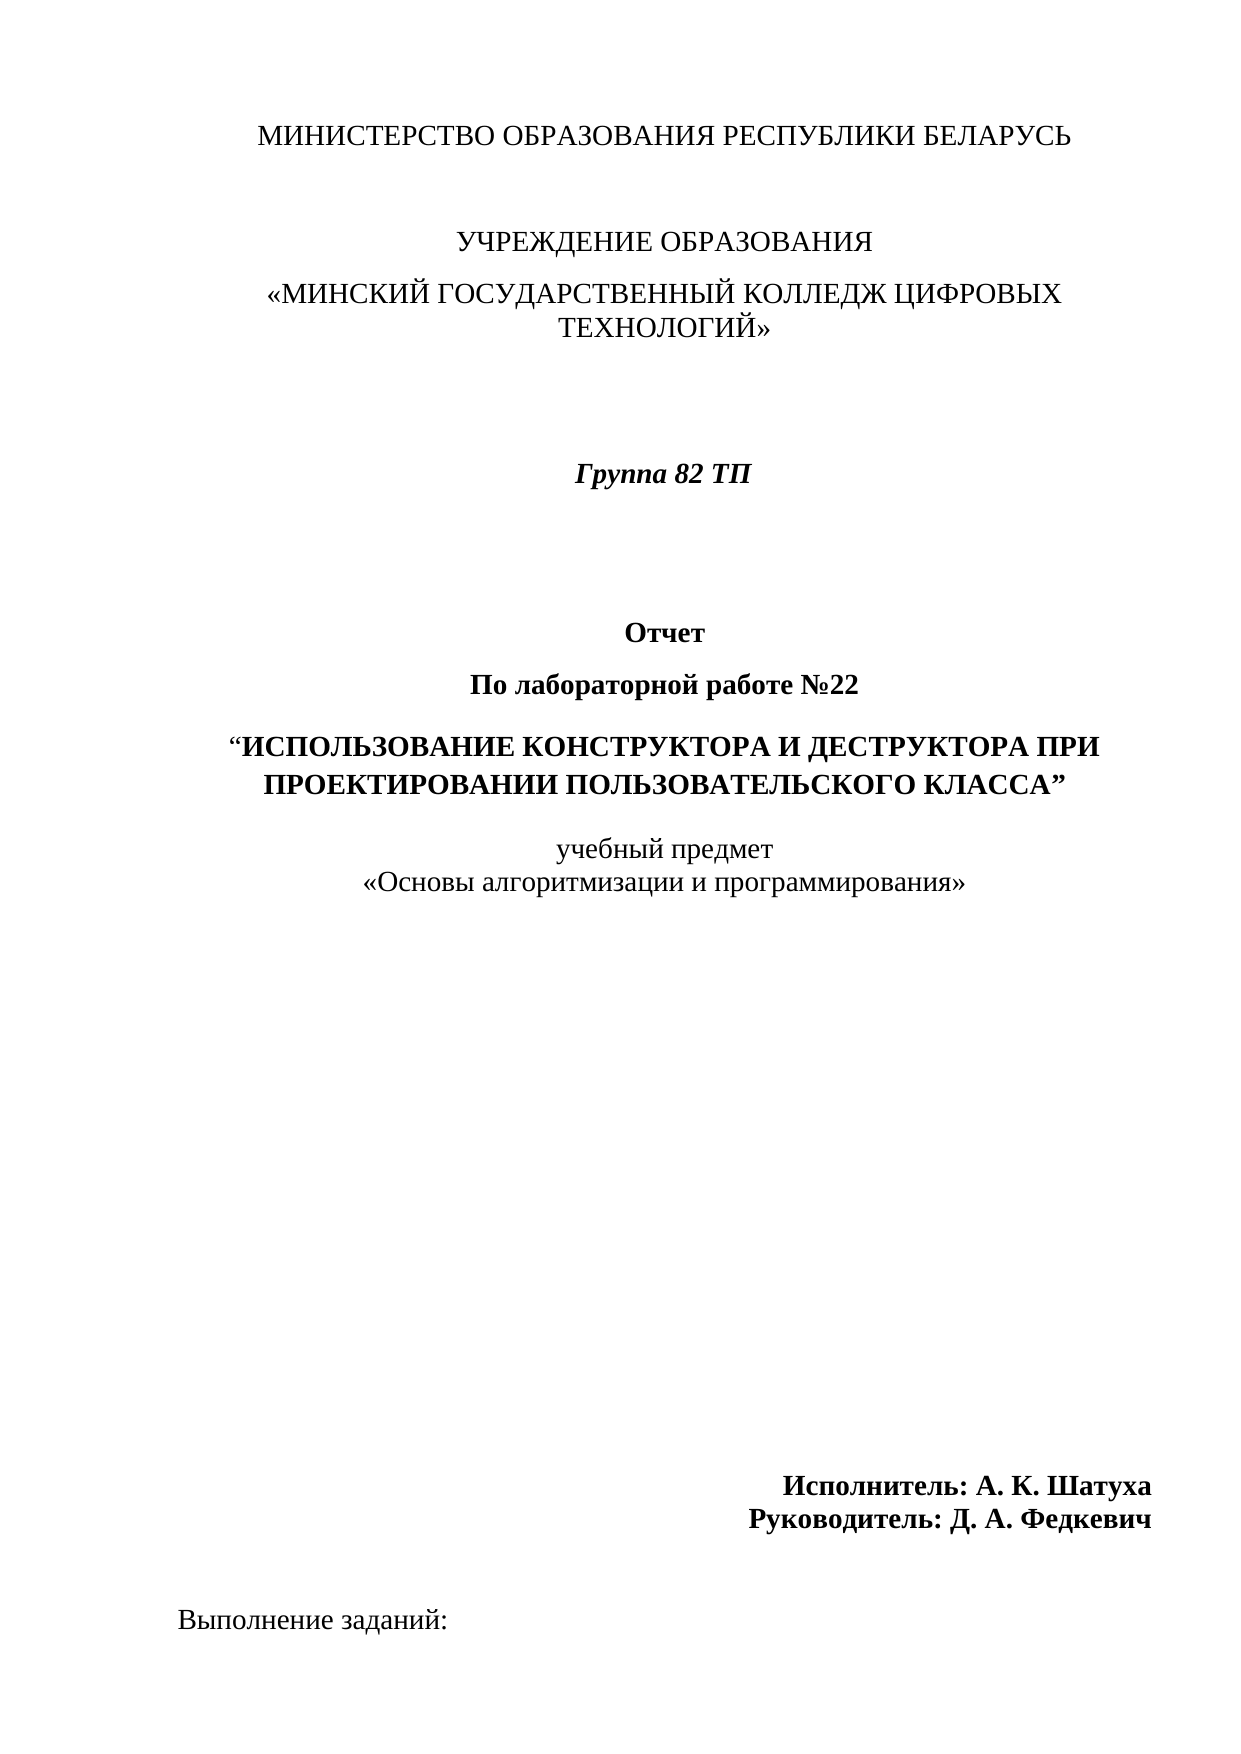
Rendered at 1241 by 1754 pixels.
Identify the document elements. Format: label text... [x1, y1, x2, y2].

text Руководитель: Д. А. Федкевич [177, 1502, 1152, 1535]
text «Основы алгоритмизации и программирования» [177, 864, 1152, 898]
text «МИНСКИЙ ГОСУДАРСТВЕННЫЙ КОЛЛЕДЖ ЦИФРОВЫХ ТЕХНОЛОГИЙ» [177, 277, 1152, 344]
subtitle “ИСПОЛЬЗОВАНИЕ КОНСТРУКТОРА И ДЕСТРУКТОРА ПРИ ПРОЕКТИРОВАНИИ ПОЛЬЗОВАТЕЛЬСКОГО КЛАССА” [177, 729, 1152, 801]
text учебный предмет [177, 831, 1152, 864]
text По лабораторной работе №22 [177, 667, 1152, 701]
text Группа 82 ТП [177, 456, 1152, 490]
text Исполнитель: А. К. Шатуха [177, 1468, 1152, 1502]
text УЧРЕЖДЕНИЕ ОБРАЗОВАНИЯ [177, 224, 1152, 257]
text Отчет [177, 615, 1152, 648]
text Выполнение заданий: [177, 1602, 1152, 1636]
text МИНИСТЕРСТВО ОБРАЗОВАНИЯ РЕСПУБЛИКИ БЕЛАРУСЬ [177, 118, 1152, 152]
